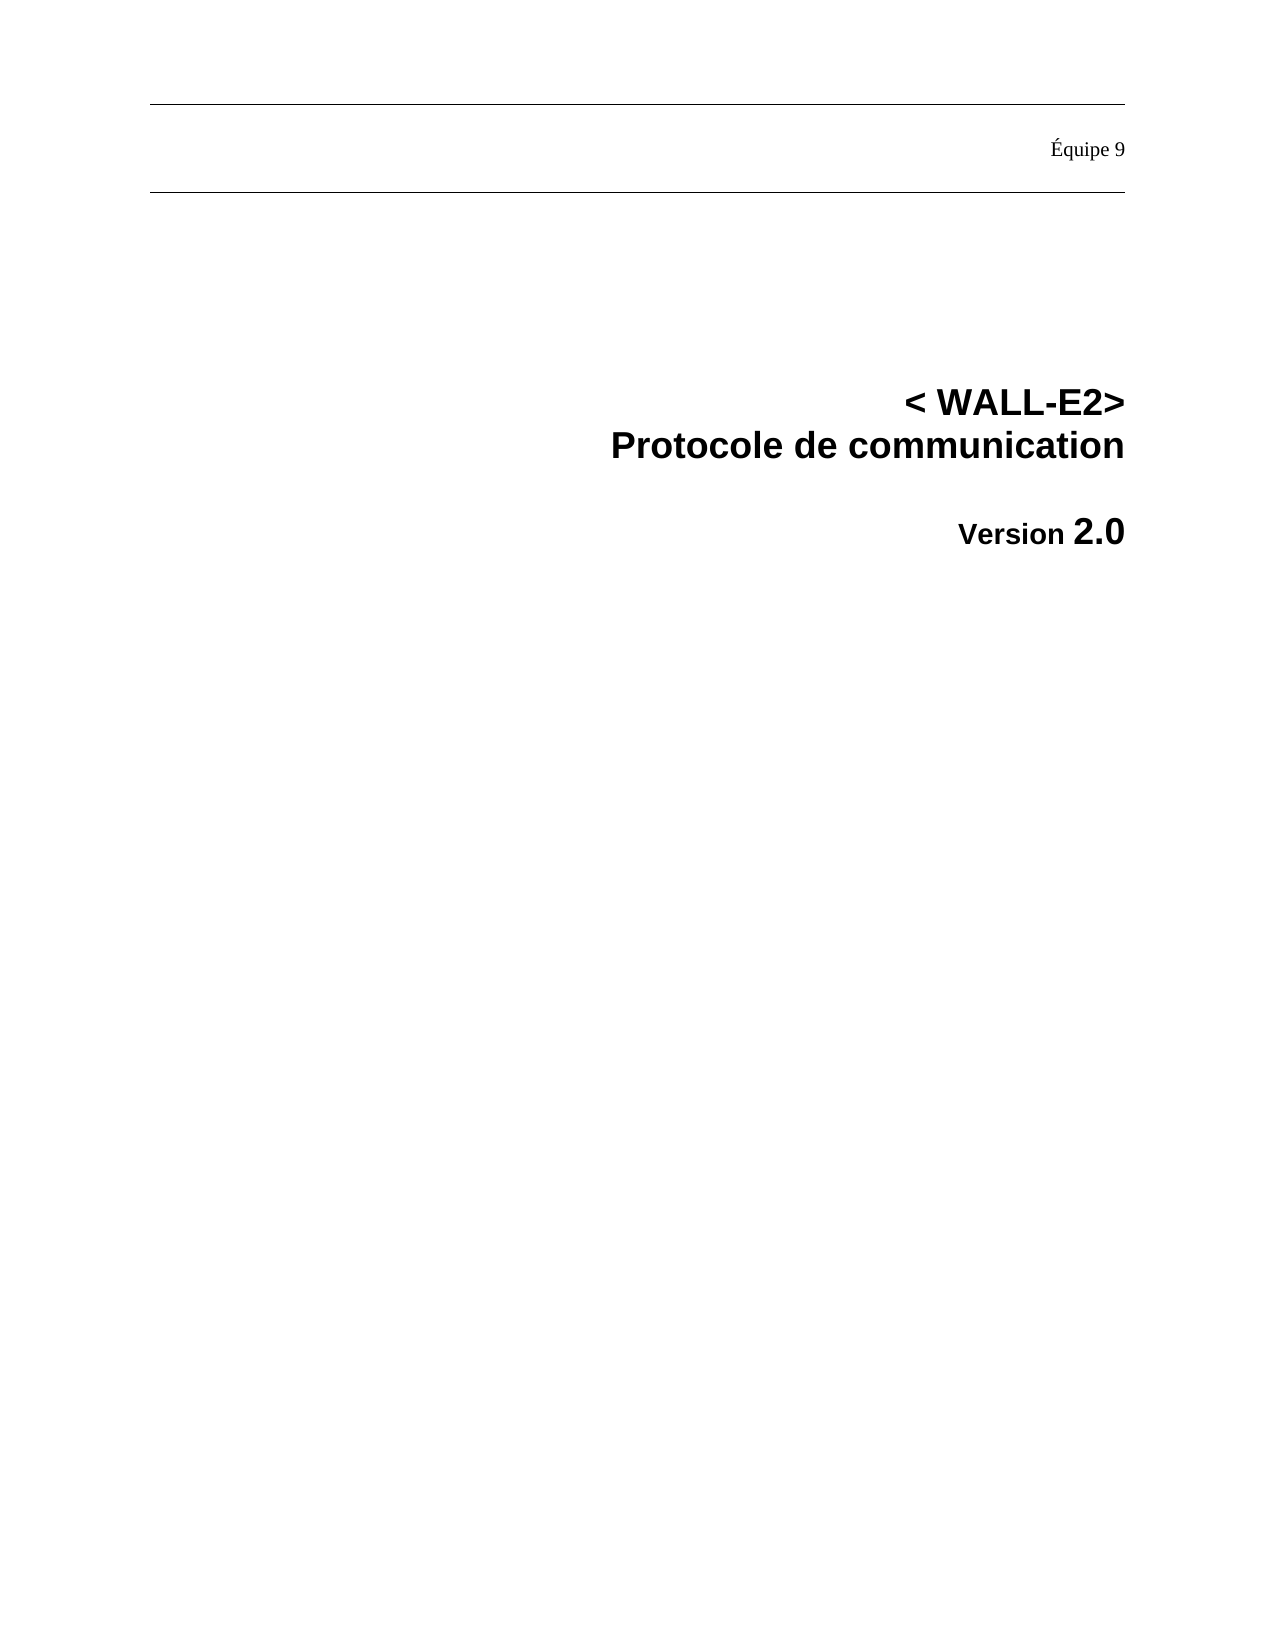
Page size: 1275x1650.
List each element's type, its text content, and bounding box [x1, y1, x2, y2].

title Version [150, 509, 1125, 552]
